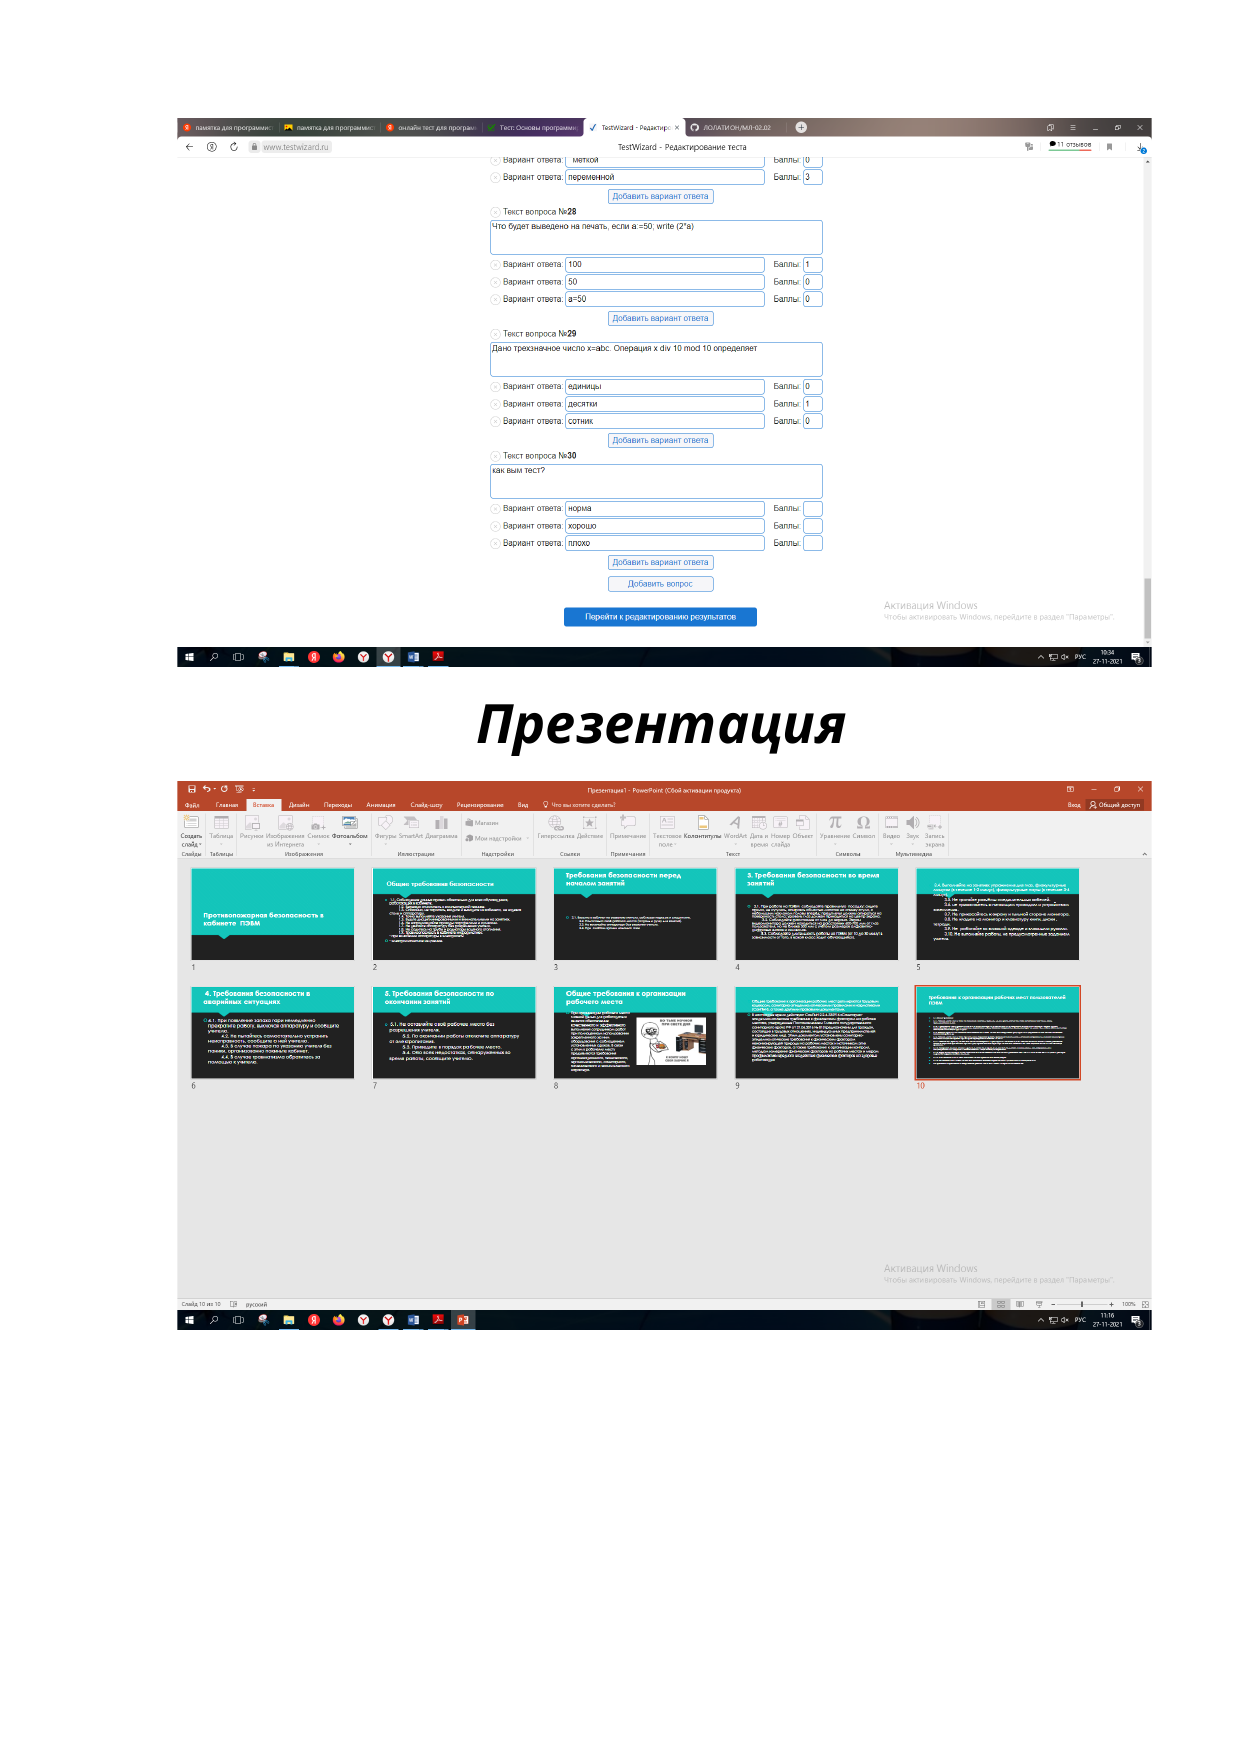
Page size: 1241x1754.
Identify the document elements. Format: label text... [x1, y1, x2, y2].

text Презентация [177, 685, 1152, 759]
picture [177, 118, 1152, 667]
picture [177, 781, 1152, 1330]
